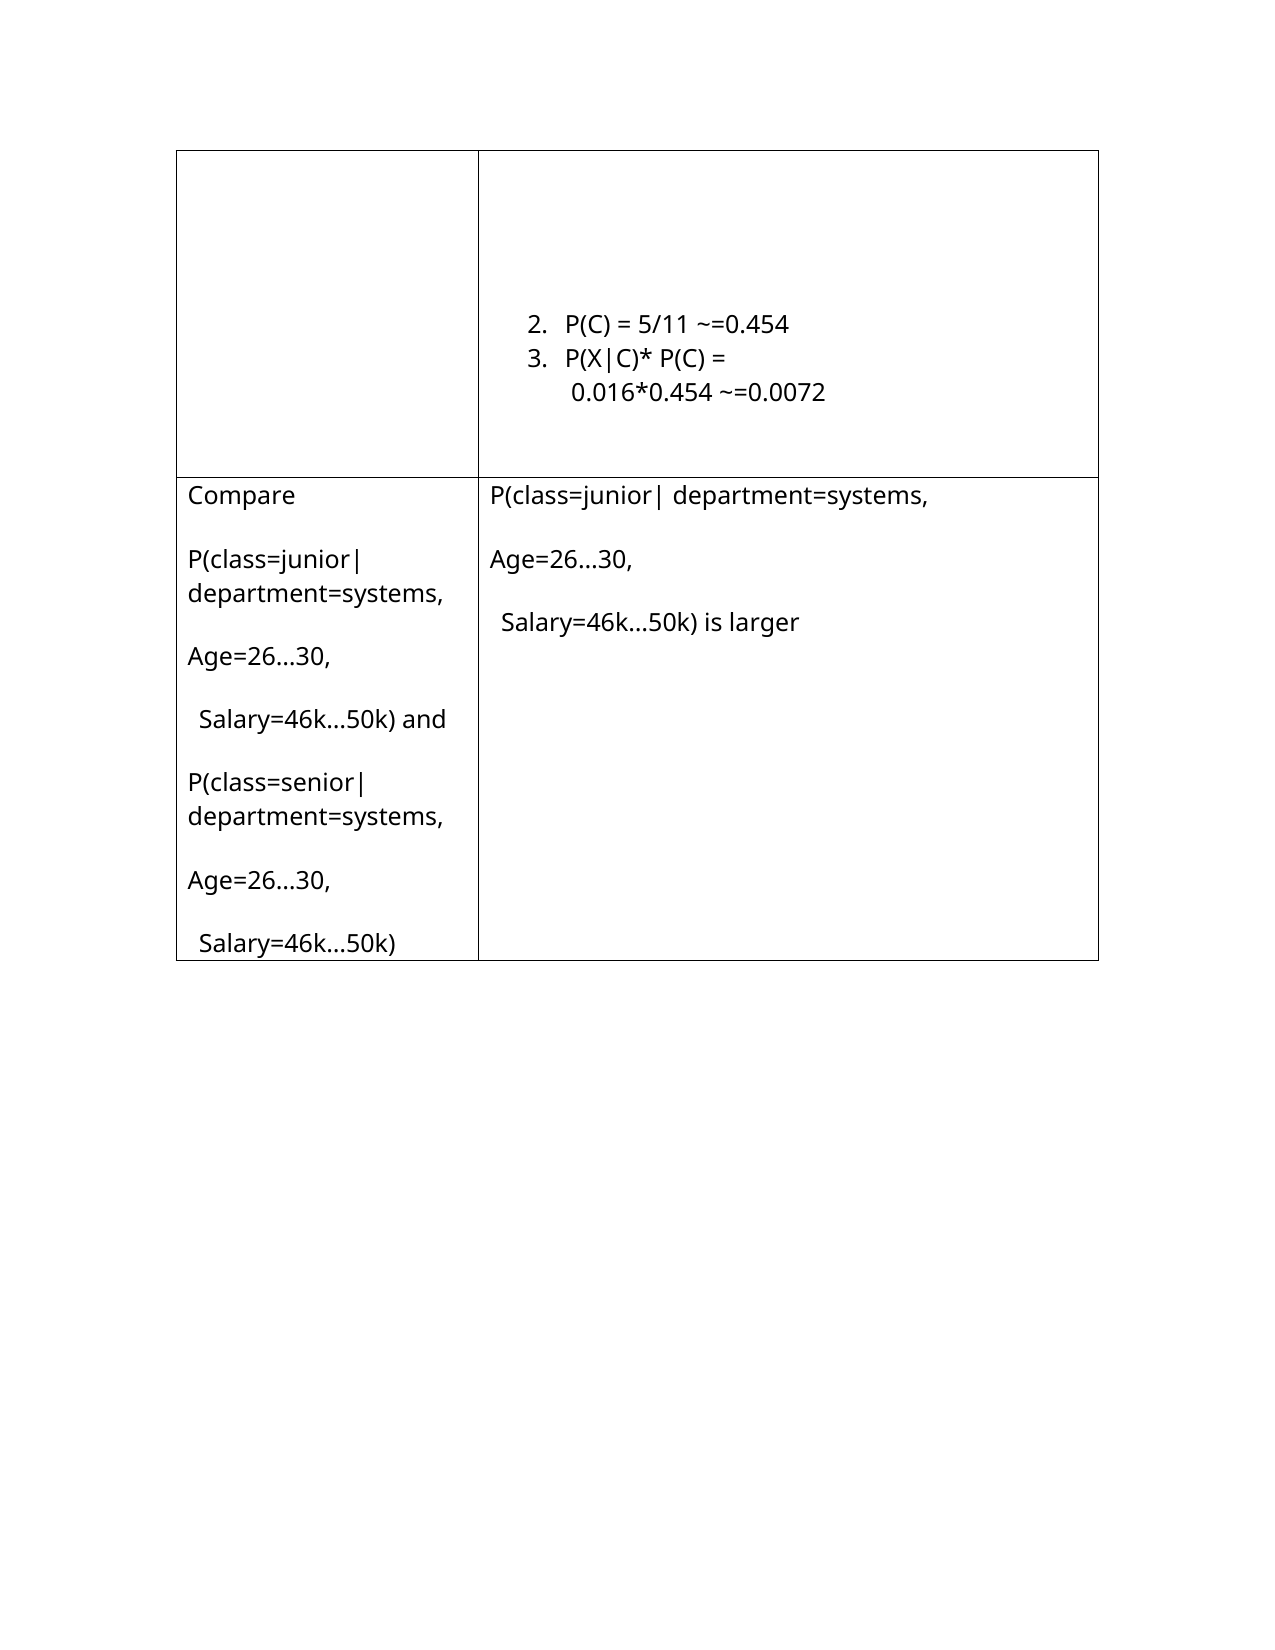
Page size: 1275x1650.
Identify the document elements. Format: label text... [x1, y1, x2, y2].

table_cell P(class=junior| department=systems, Age=26…30, Salary=46k…50k) is larger [479, 478, 1098, 959]
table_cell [479, 151, 1098, 477]
table_cell Compare P(class=junior| department=systems, Age=26…30, Salary=46k…50k) and P(class=senior| department=systems, Age=26…30, Salary=46k…50k) [177, 478, 478, 959]
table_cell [177, 151, 478, 477]
